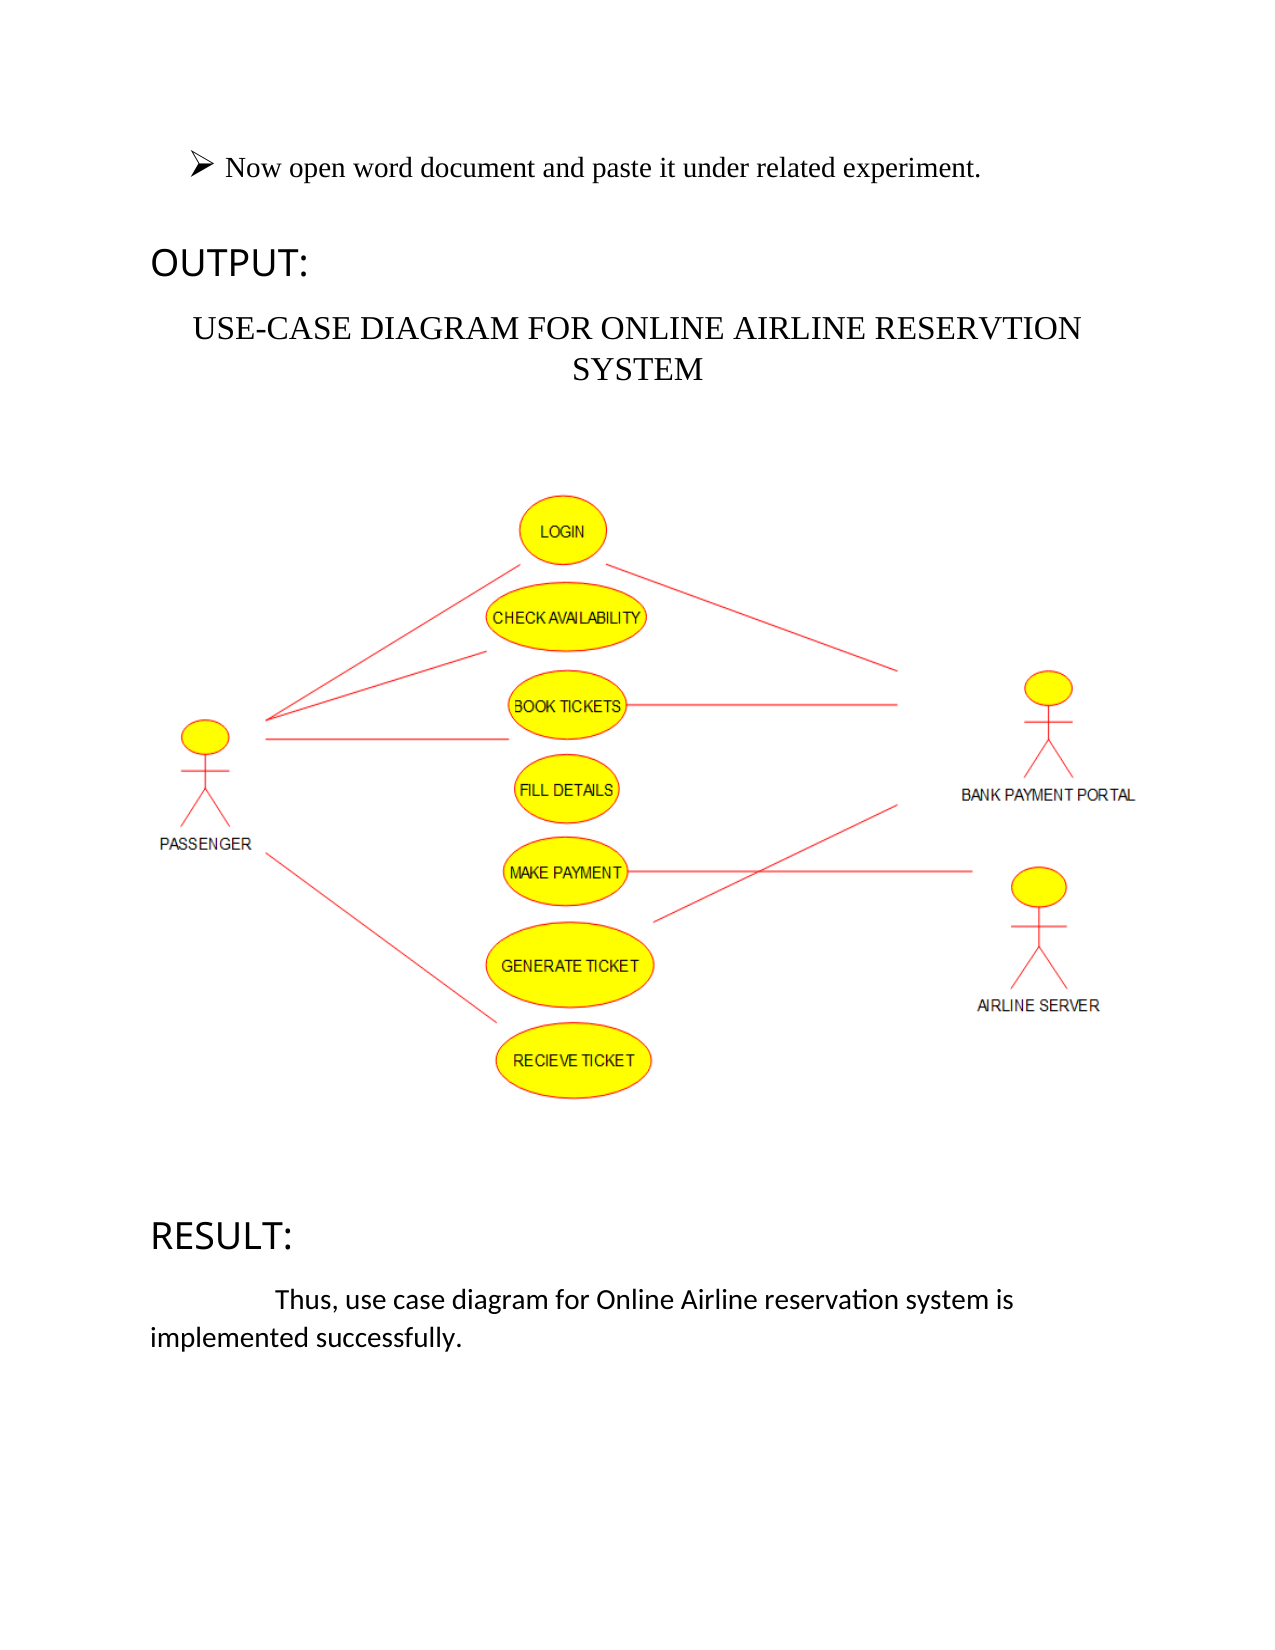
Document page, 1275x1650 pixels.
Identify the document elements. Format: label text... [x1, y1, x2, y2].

text RESULT: [150, 1209, 1125, 1260]
list Now open word document and paste it under related experiment. [187, 150, 1125, 185]
text USE-CASE DIAGRAM FOR ONLINE AIRLINE RESERVTION SYSTEM [150, 308, 1125, 388]
text OUTPUT: [150, 236, 1125, 287]
text Thus, use case diagram for Online Airline reservation system is implemented successfully. [150, 1281, 1125, 1355]
picture [150, 479, 1197, 1119]
